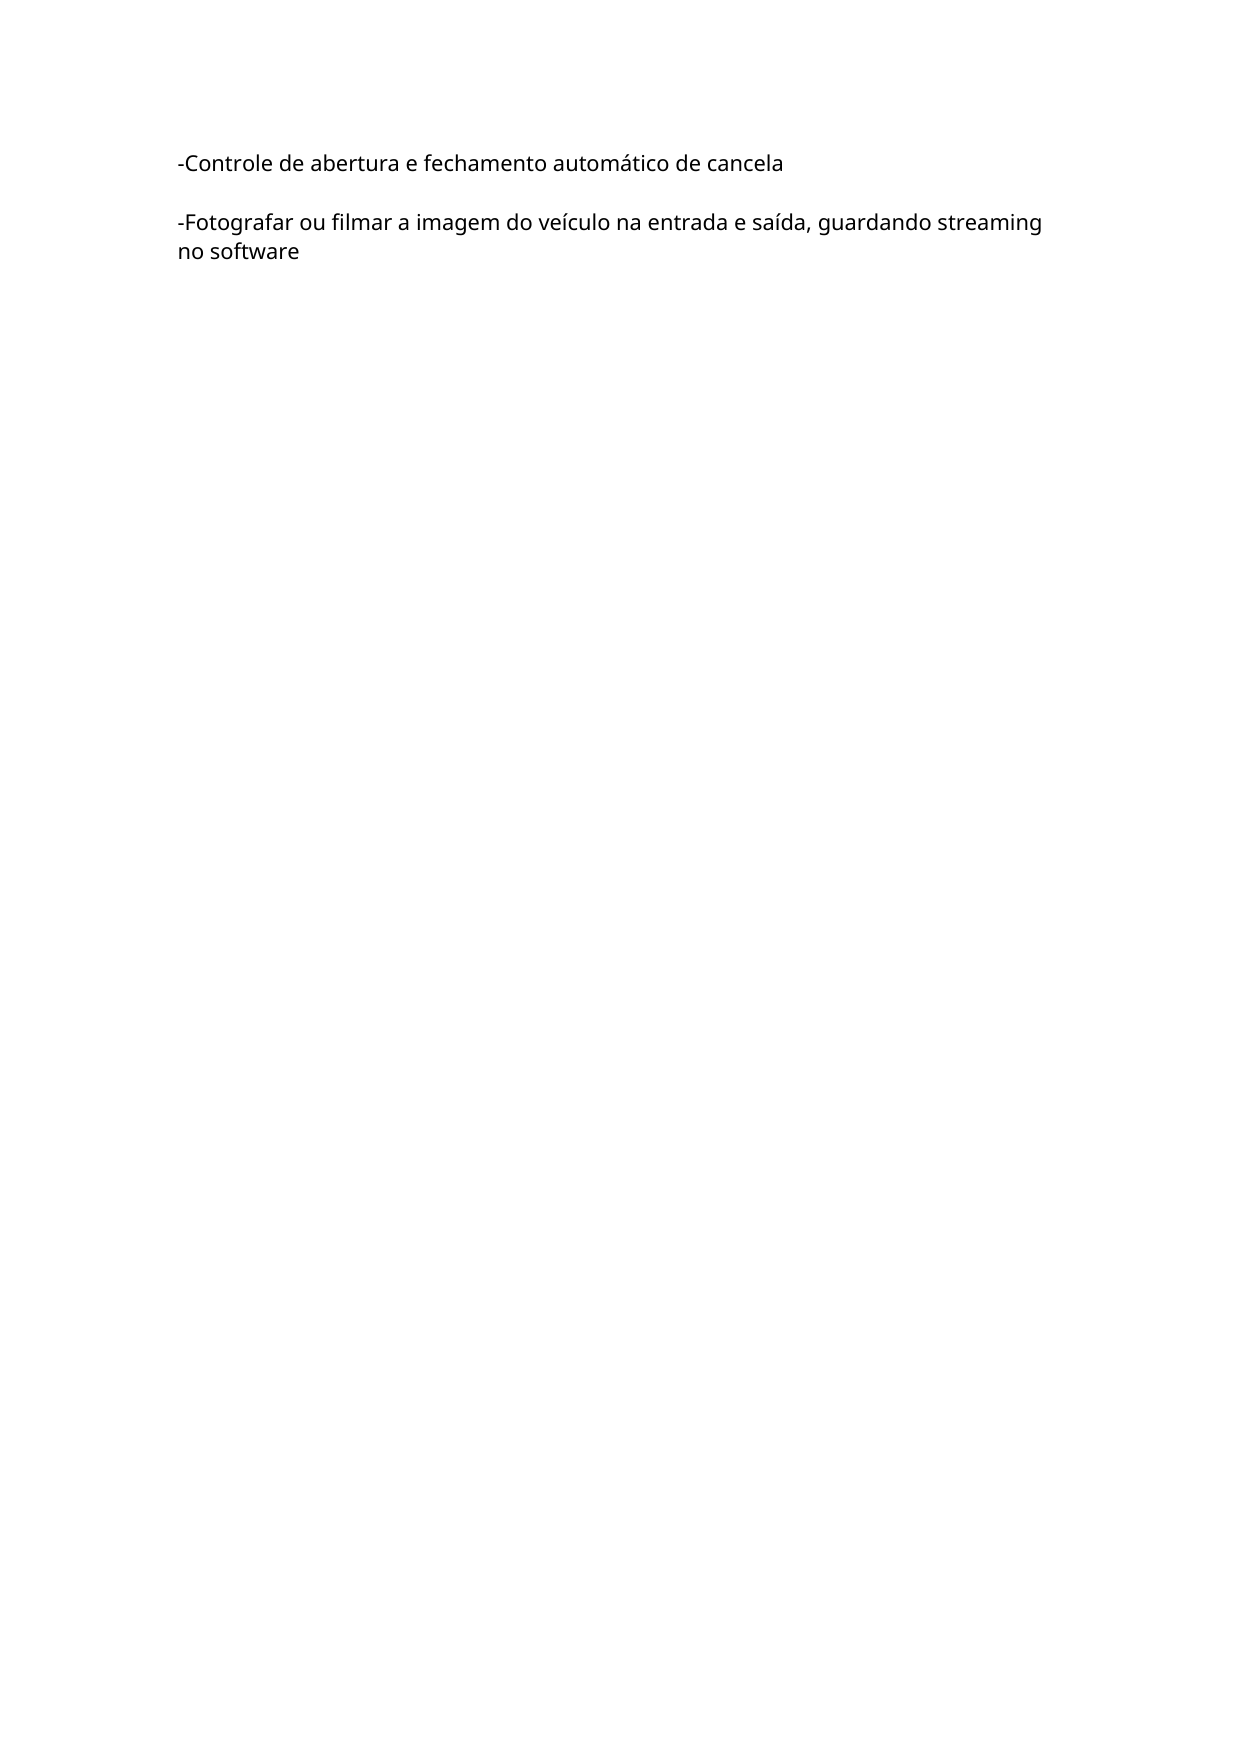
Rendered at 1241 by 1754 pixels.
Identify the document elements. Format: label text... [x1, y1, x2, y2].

text -Controle de abertura e fechamento automático de cancela [177, 148, 1063, 177]
text -Fotografar ou filmar a imagem do veículo na entrada e saída, guardando streaming no software [177, 207, 1063, 266]
